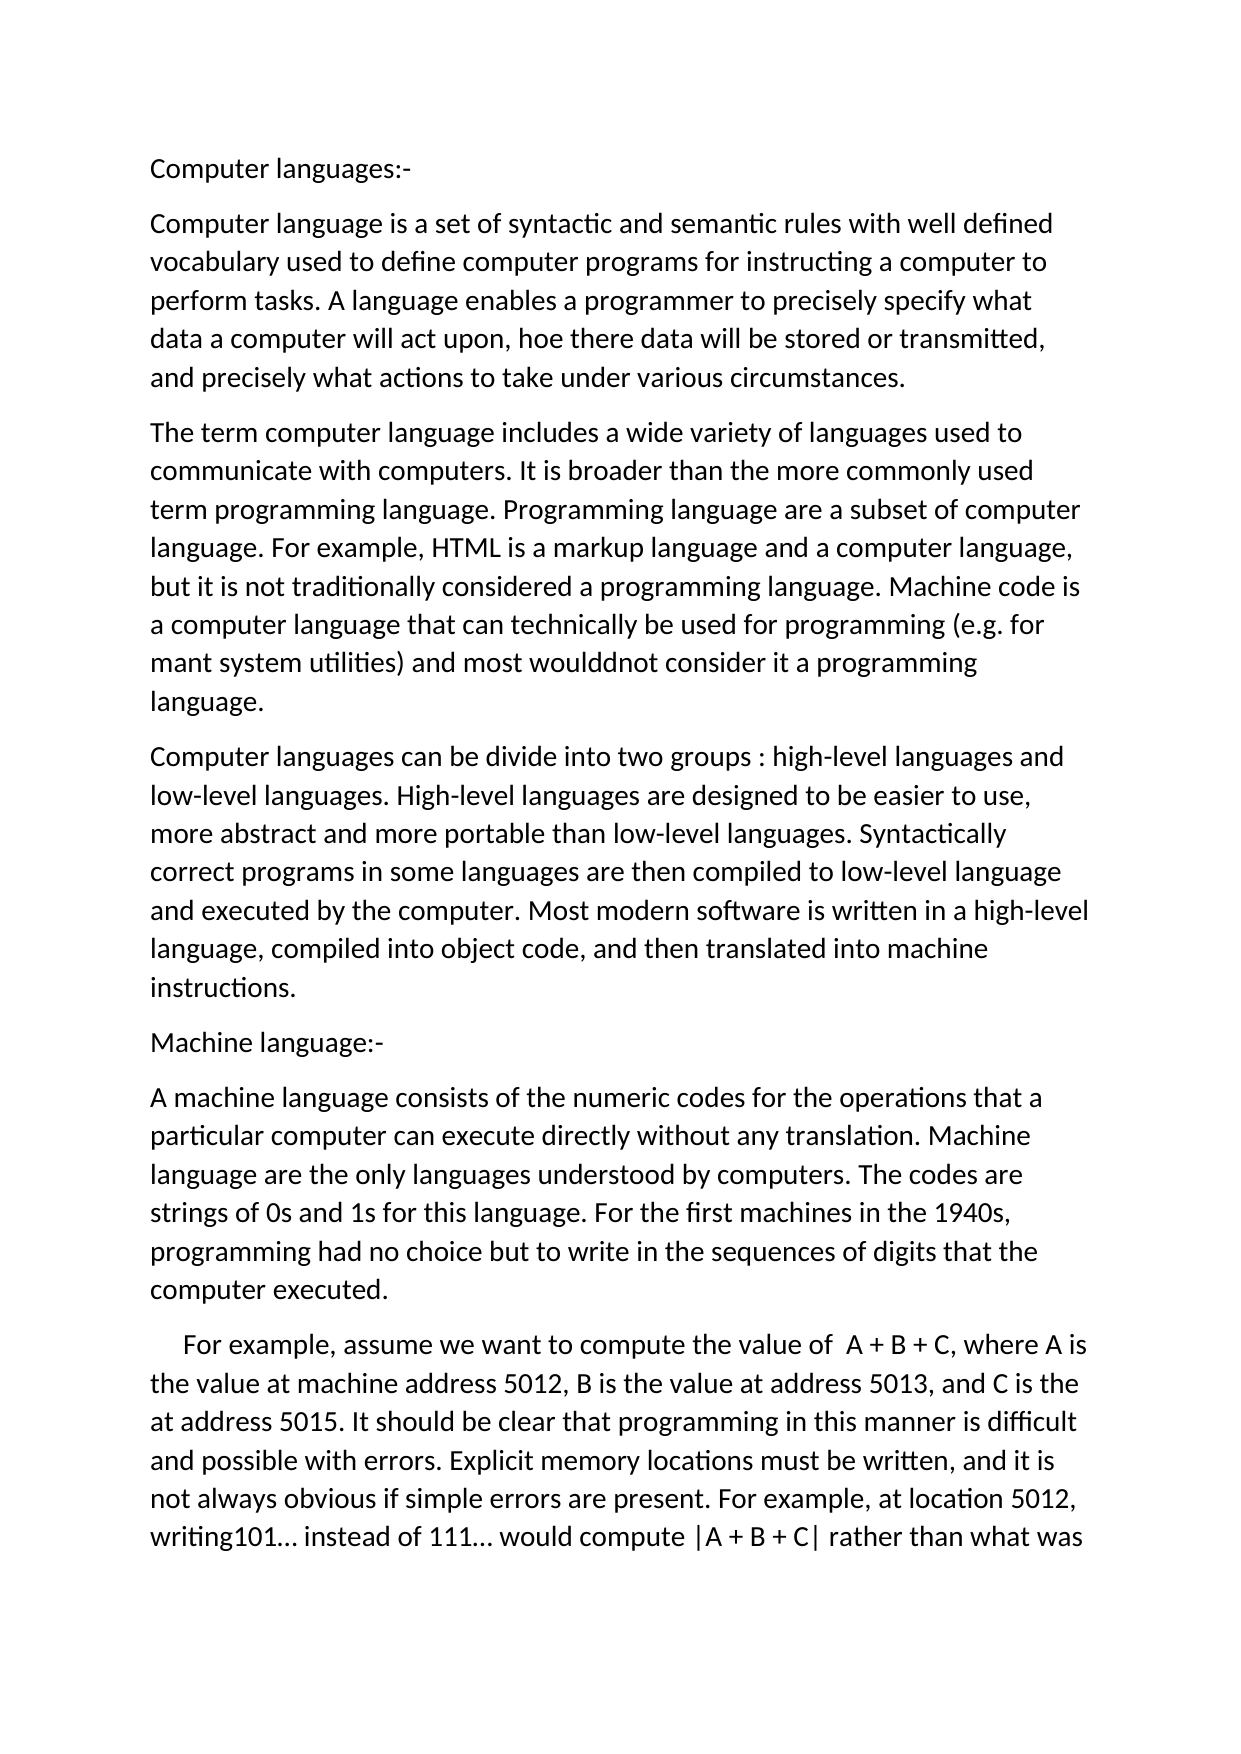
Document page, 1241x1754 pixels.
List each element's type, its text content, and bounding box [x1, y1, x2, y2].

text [150, 1326, 1090, 1554]
text Computer languages can be divide into two groups : high-level languages and low-level languages. High-level languages are designed to be easier to use, more abstract and more portable than low-level languages. Syntactically correct programs in some languages are then compiled to low-level language and executed by the computer. Most modern software is written in a high-level language, compiled into object code, and then translated into machine instructions. [150, 738, 1090, 1004]
text Machine language:- [150, 1024, 1090, 1059]
text The term computer language includes a wide variety of languages used to communicate with computers. It is broader than the more commonly used term programming language. Programming language are a subset of computer language. For example, HTML is a markup language and a computer language, but it is not traditionally considered a programming language. Machine code is a computer language that can technically be used for programming (e.g. for mant system utilities) and most woulddnot consider it a programming language. [150, 414, 1090, 719]
text Computer language is a set of syntactic and semantic rules with well defined vocabulary used to define computer programs for instructing a computer to perform tasks. A language enables a programmer to precisely specify what data a computer will act upon, hoe there data will be stored or transmitted, and precisely what actions to take under various circumstances. [150, 205, 1090, 394]
text Computer languages:- [150, 150, 1090, 186]
text A machine language consists of the numeric codes for the operations that a particular computer can execute directly without any translation. Machine language are the only languages understood by computers. The codes are strings of 0s and 1s for this language. For the first machines in the 1940s, programming had no choice but to write in the sequences of digits that the computer executed. [150, 1079, 1090, 1307]
